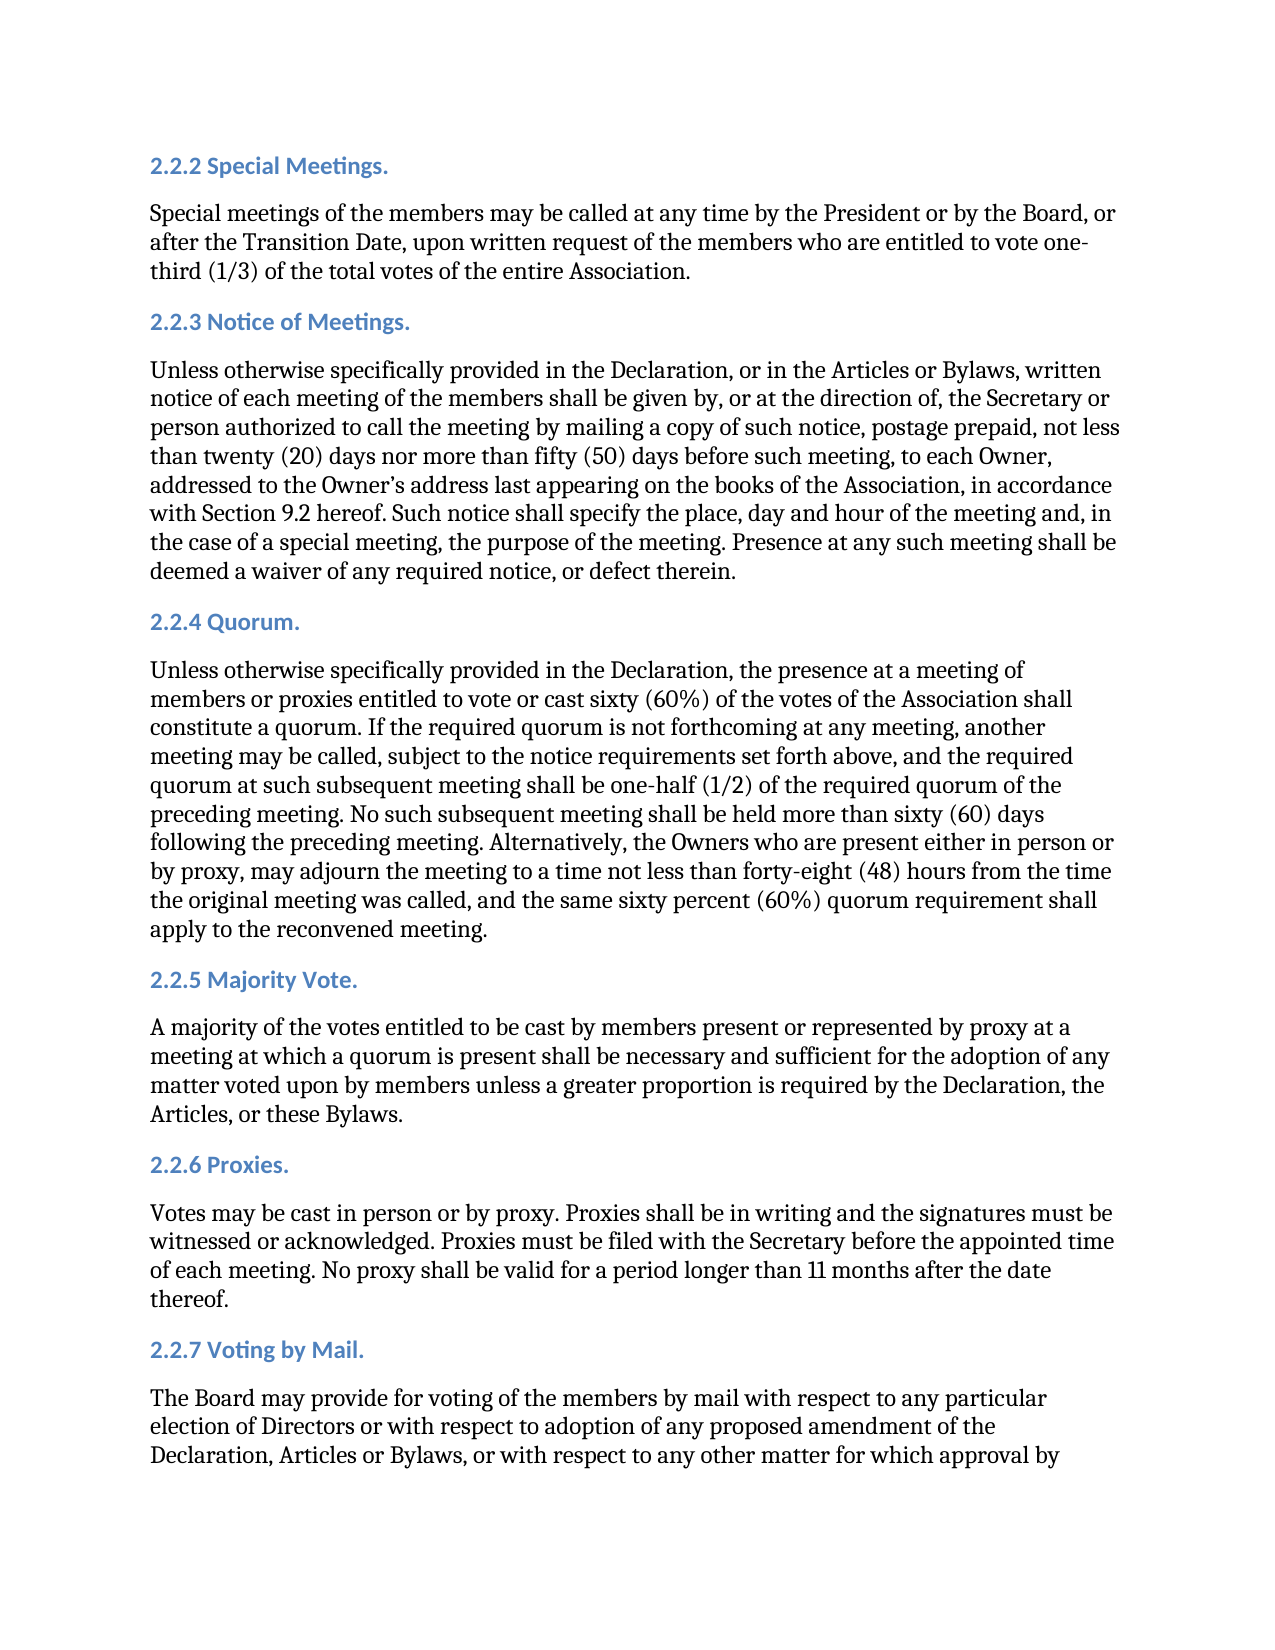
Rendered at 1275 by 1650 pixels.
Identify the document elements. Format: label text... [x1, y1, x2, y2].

subtitle 2.2.6 Proxies. [150, 1149, 1125, 1180]
subtitle 2.2.3 Notice of Meetings. [150, 306, 1125, 337]
text Special meetings of the members may be called at any time by the President or by the Board, or after the Transition Date, upon written request of the members who are entitled to vote one-third (1/3) of the total votes of the entire Association. [150, 199, 1125, 286]
text Unless otherwise specifically provided in the Declaration, or in the Articles or Bylaws, written notice of each meeting of the members shall be given by, or at the direction of, the Secretary or person authorized to call the meeting by mailing a copy of such notice, postage prepaid, not less than twenty (20) days nor more than fifty (50) days before such meeting, to each Owner, addressed to the Owner’s address last appearing on the books of the Association, in accordance with Section 9.2 hereof. Such notice shall specify the place, day and hour of the meeting and, in the case of a special meeting, the purpose of the meeting. Presence at any such meeting shall be deemed a waiver of any required notice, or defect therein. [150, 356, 1125, 586]
text A majority of the votes entitled to be cast by members present or represented by proxy at a meeting at which a quorum is present shall be necessary and sufficient for the adoption of any matter voted upon by members unless a greater proportion is required by the Declaration, the Articles, or these Bylaws. [150, 1013, 1125, 1128]
subtitle 2.2.2 Special Meetings. [150, 150, 1125, 181]
text Unless otherwise specifically provided in the Declaration, the presence at a meeting of members or proxies entitled to vote or cast sixty (60%) of the votes of the Association shall constitute a quorum. If the required quorum is not forthcoming at any meeting, another meeting may be called, subject to the notice requirements set forth above, and the required quorum at such subsequent meeting shall be one-half (1/2) of the required quorum of the preceding meeting. No such subsequent meeting shall be held more than sixty (60) days following the preceding meeting. Alternatively, the Owners who are present either in person or by proxy, may adjourn the meeting to a time not less than forty-eight (48) hours from the time the original meeting was called, and the same sixty percent (60%) quorum requirement shall apply to the reconvened meeting. [150, 656, 1125, 943]
subtitle 2.2.5 Majority Vote. [150, 964, 1125, 994]
subtitle 2.2.4 Quorum. [150, 606, 1125, 637]
subtitle 2.2.7 Voting by Mail. [150, 1334, 1125, 1365]
